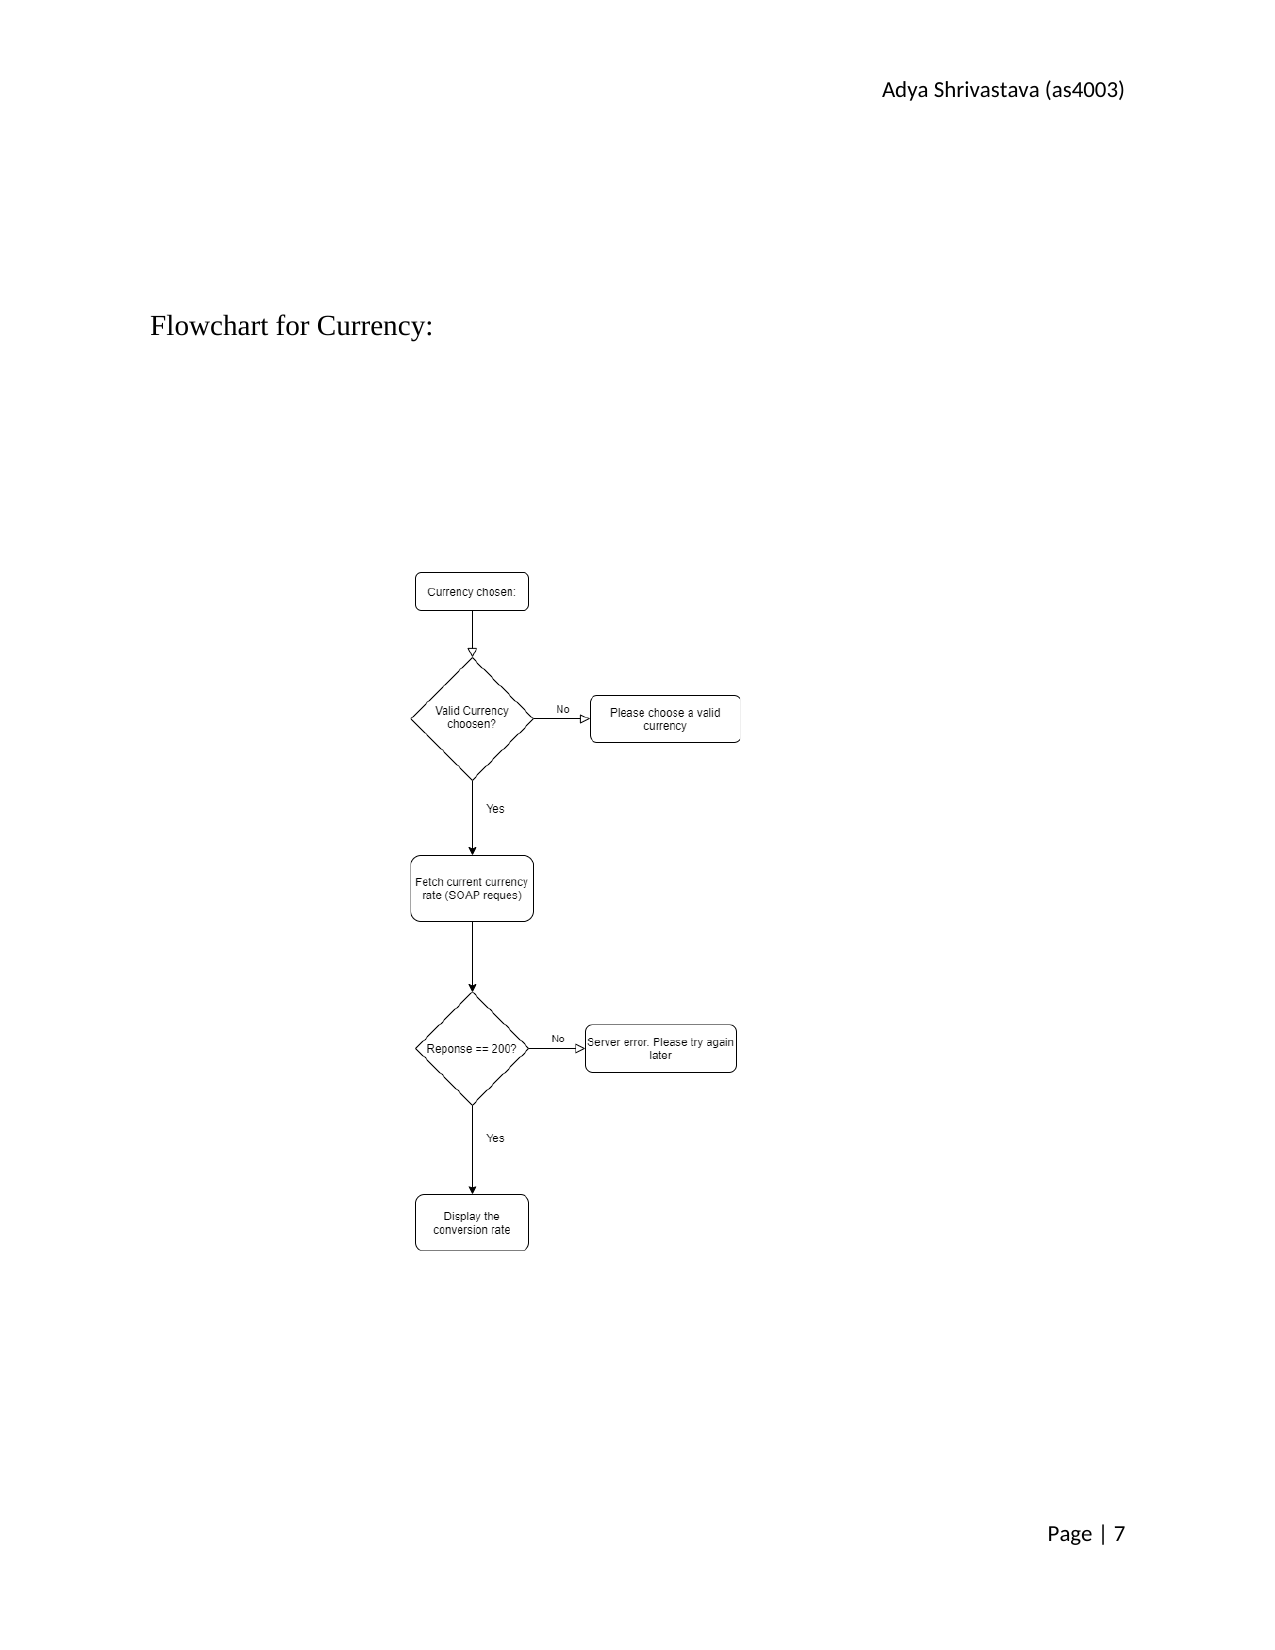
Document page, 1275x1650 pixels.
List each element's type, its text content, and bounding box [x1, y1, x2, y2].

picture [410, 572, 741, 1251]
text Flowchart for Currency: [150, 308, 1125, 342]
